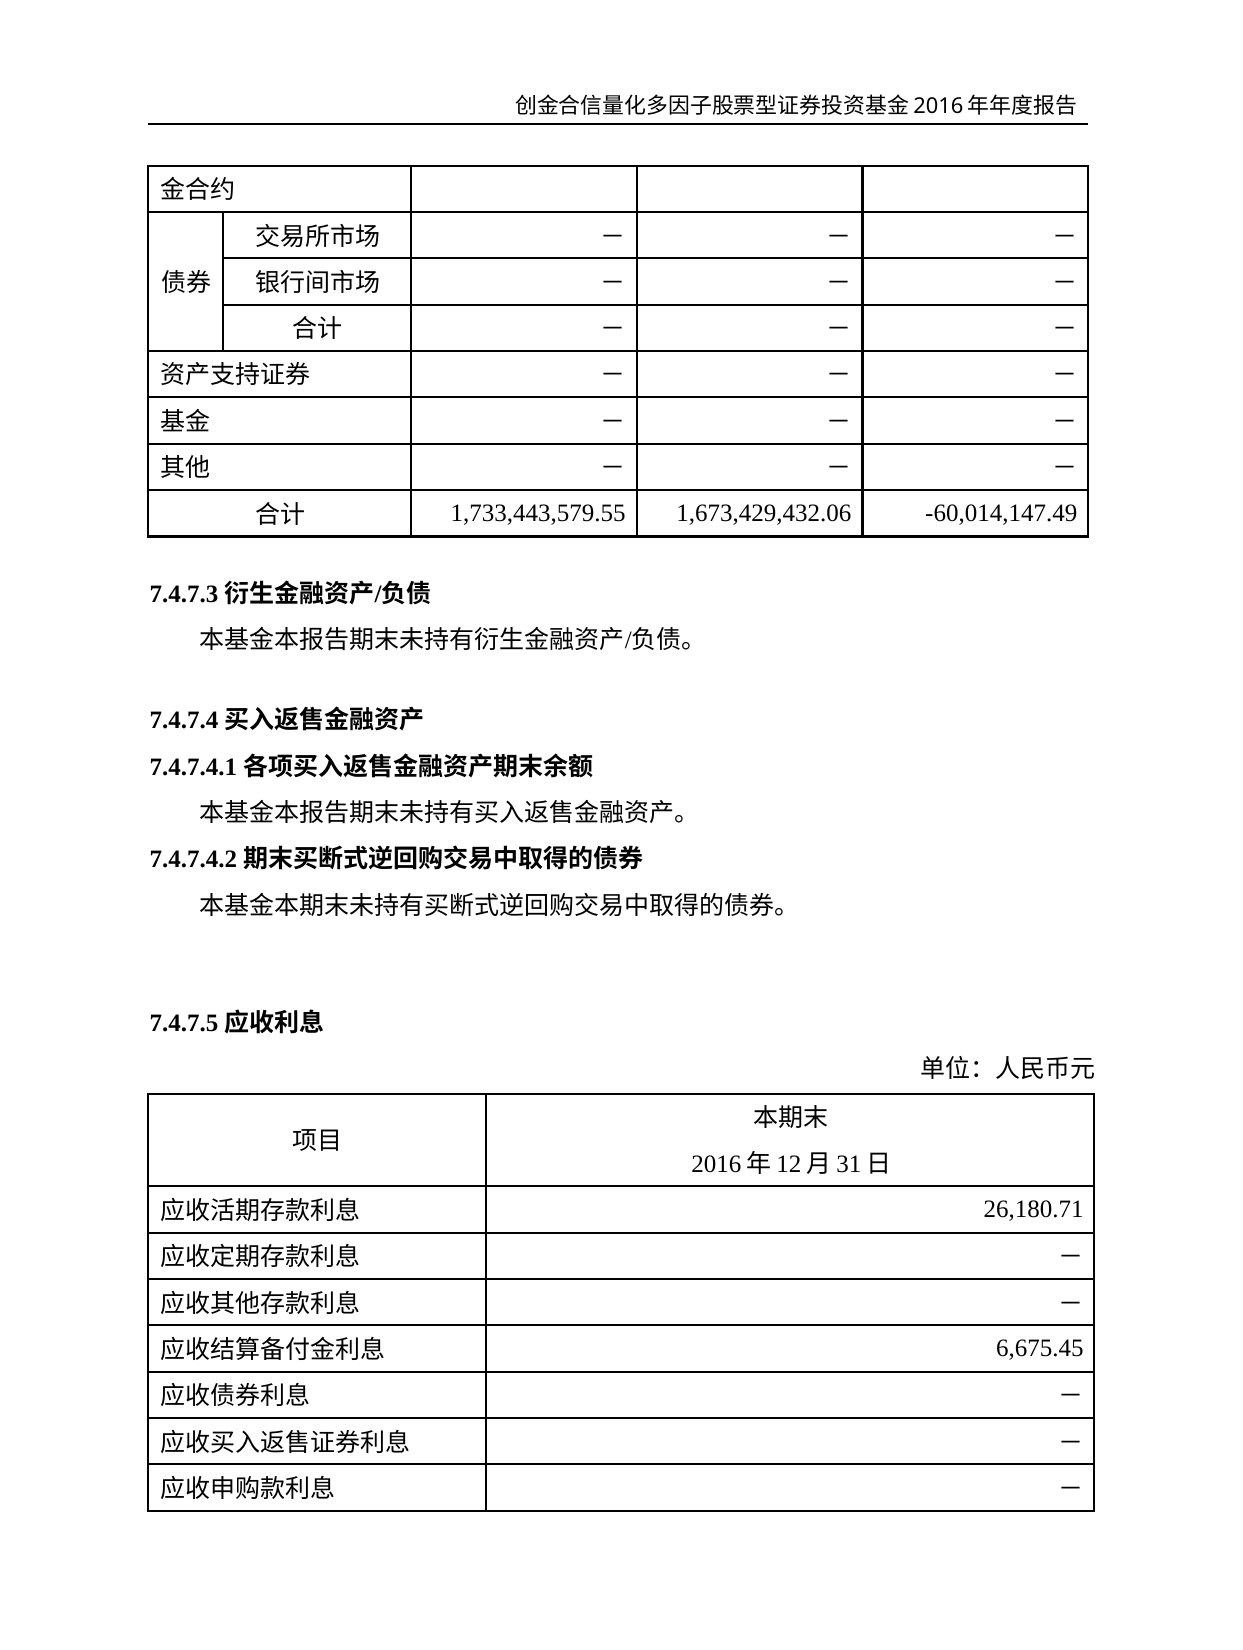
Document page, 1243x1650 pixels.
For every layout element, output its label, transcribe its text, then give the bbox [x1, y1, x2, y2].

table_cell － [412, 352, 636, 396]
table_cell 交易所市场 [224, 213, 410, 257]
text 7.4.7.4.2 期末买断式逆回购交易中取得的债券 [149, 839, 1094, 875]
table_cell － [864, 259, 1087, 303]
text 单位：人民币元 [149, 1049, 1094, 1085]
table_cell 应收活期存款利息 [149, 1187, 485, 1232]
table_cell 基金 [149, 398, 410, 443]
table_cell 应收其他存款利息 [149, 1280, 485, 1324]
table_cell － [487, 1465, 1093, 1510]
table_cell － [864, 167, 1087, 211]
table_cell 资产支持证券 [149, 352, 410, 396]
table_cell 贵金属投资-金交所黄金合约 [149, 167, 410, 211]
table_cell － [412, 445, 636, 489]
table_cell 应收申购款利息 [149, 1465, 485, 1510]
text 7.4.7.5 应收利息 [149, 1002, 1094, 1039]
table_header 本期末 2016年12月31日 [487, 1095, 1093, 1185]
table_cell － [638, 306, 861, 350]
table_cell － [487, 1280, 1093, 1324]
table_cell 合计 [149, 491, 410, 535]
table_cell -60,014,147.49 [864, 491, 1087, 535]
table_cell 1,733,443,579.55 [412, 491, 636, 535]
table_cell － [638, 352, 861, 396]
table_cell － [638, 213, 861, 257]
table_cell － [864, 398, 1087, 443]
table_cell － [487, 1373, 1093, 1417]
table_cell － [487, 1234, 1093, 1278]
table_cell 26,180.71 [487, 1187, 1093, 1232]
table_cell － [864, 306, 1087, 350]
text 本基金本报告期末未持有买入返售金融资产。 [149, 792, 1094, 829]
table_cell － [638, 398, 861, 443]
text 7.4.7.4.1 各项买入返售金融资产期末余额 [149, 746, 1094, 782]
table_cell － [864, 445, 1087, 489]
table_cell － [412, 306, 636, 350]
table_cell 合计 [224, 306, 410, 350]
table_cell 应收定期存款利息 [149, 1234, 485, 1278]
table_cell 6,675.45 [487, 1326, 1093, 1371]
text 7.4.7.4 买入返售金融资产 [149, 699, 1094, 736]
table_cell － [412, 398, 636, 443]
text 本基金本期末未持有买断式逆回购交易中取得的债券。 [149, 885, 1094, 922]
table_cell 其他 [149, 445, 410, 489]
table_cell － [487, 1419, 1093, 1463]
table_cell 应收债券利息 [149, 1373, 485, 1417]
table_cell 债券 [149, 213, 222, 350]
text 7.4.7.3 衍生金融资产/负债 [149, 573, 1094, 610]
table_cell － [864, 213, 1087, 257]
table_cell 银行间市场 [224, 259, 410, 303]
table_header 项目 [149, 1095, 485, 1185]
table_cell － [412, 213, 636, 257]
table_cell － [638, 445, 861, 489]
table_cell － [638, 167, 861, 211]
table_cell － [864, 352, 1087, 396]
text 本基金本报告期末未持有衍生金融资产/负债。 [149, 620, 1094, 656]
table_cell 应收结算备付金利息 [149, 1326, 485, 1371]
table_cell 应收买入返售证券利息 [149, 1419, 485, 1463]
table_cell 1,673,429,432.06 [638, 491, 861, 535]
table_cell － [412, 167, 636, 211]
table_cell － [638, 259, 861, 303]
table_cell － [412, 259, 636, 303]
